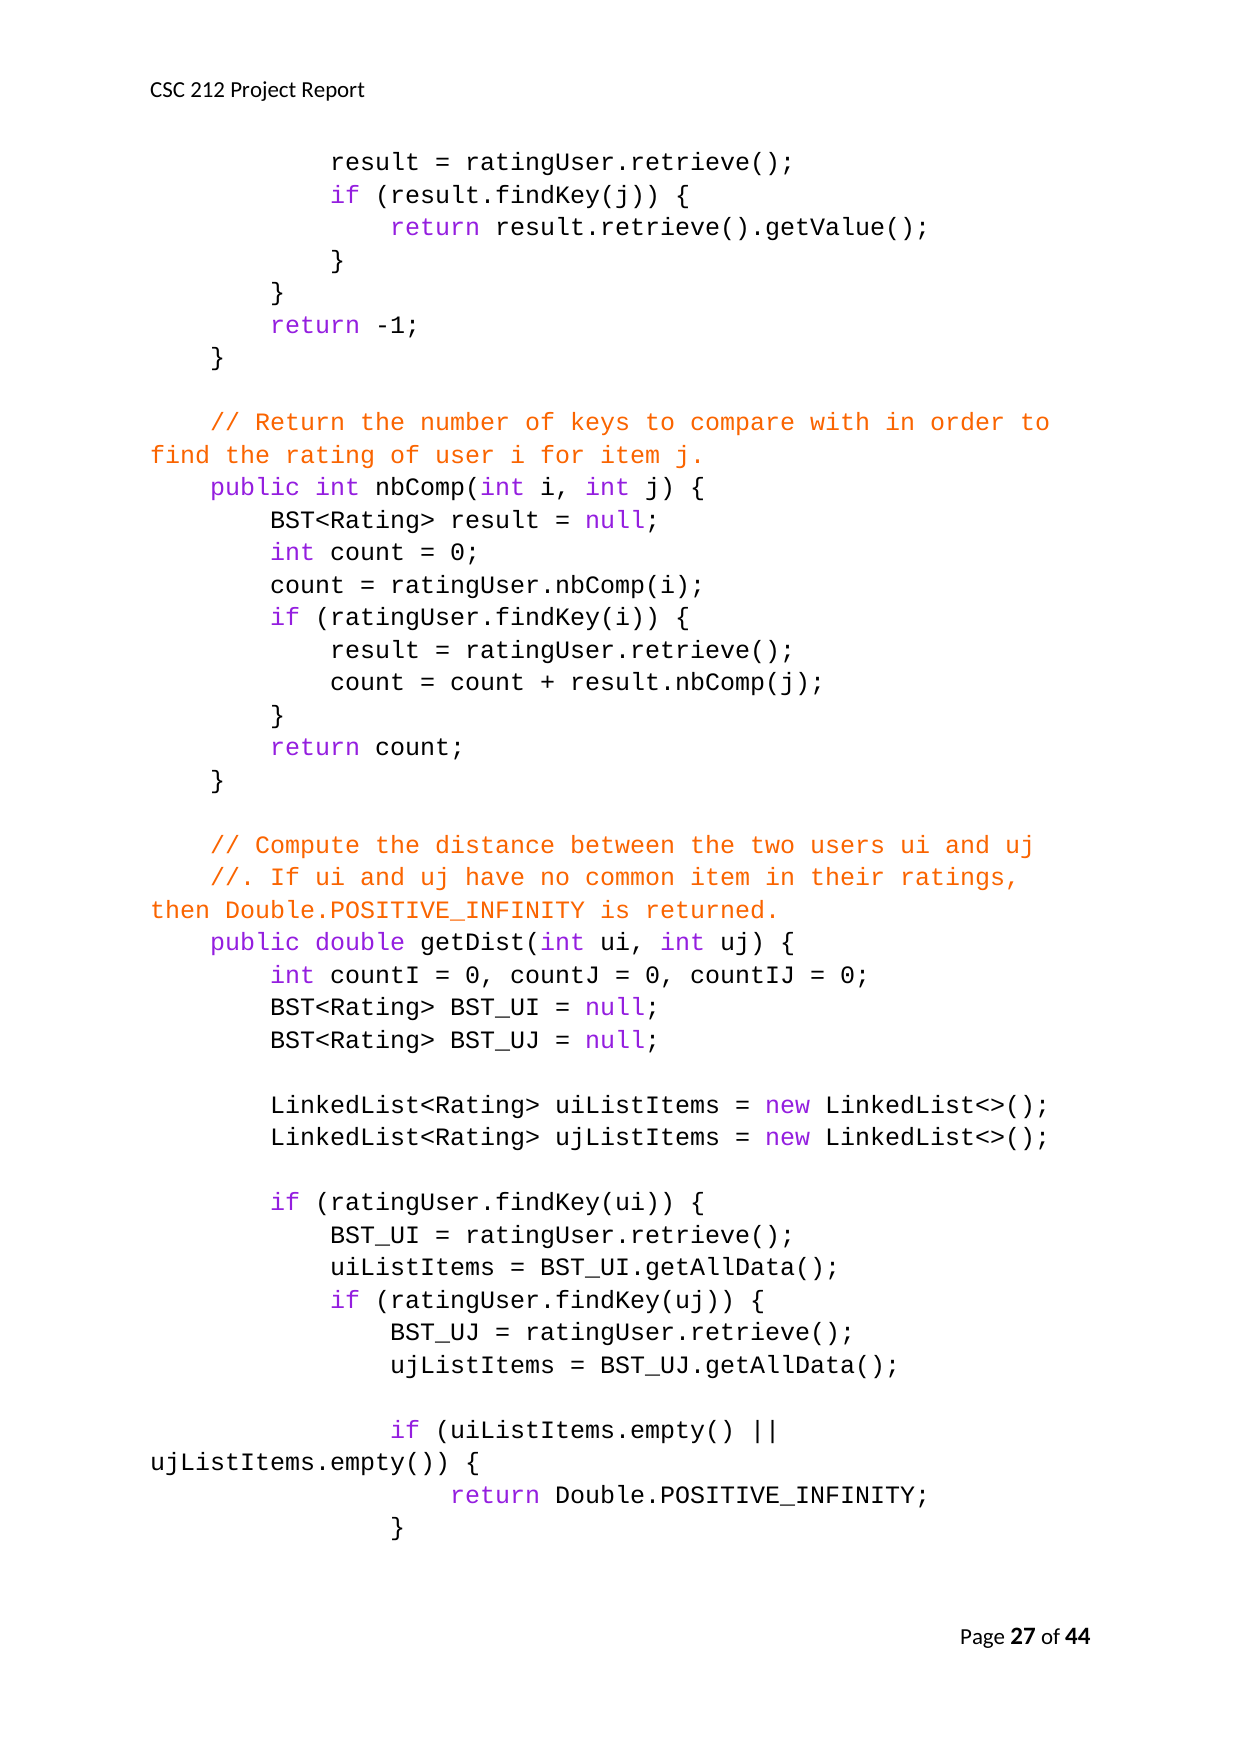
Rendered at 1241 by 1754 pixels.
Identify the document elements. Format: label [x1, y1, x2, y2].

text [150, 150, 1090, 1576]
